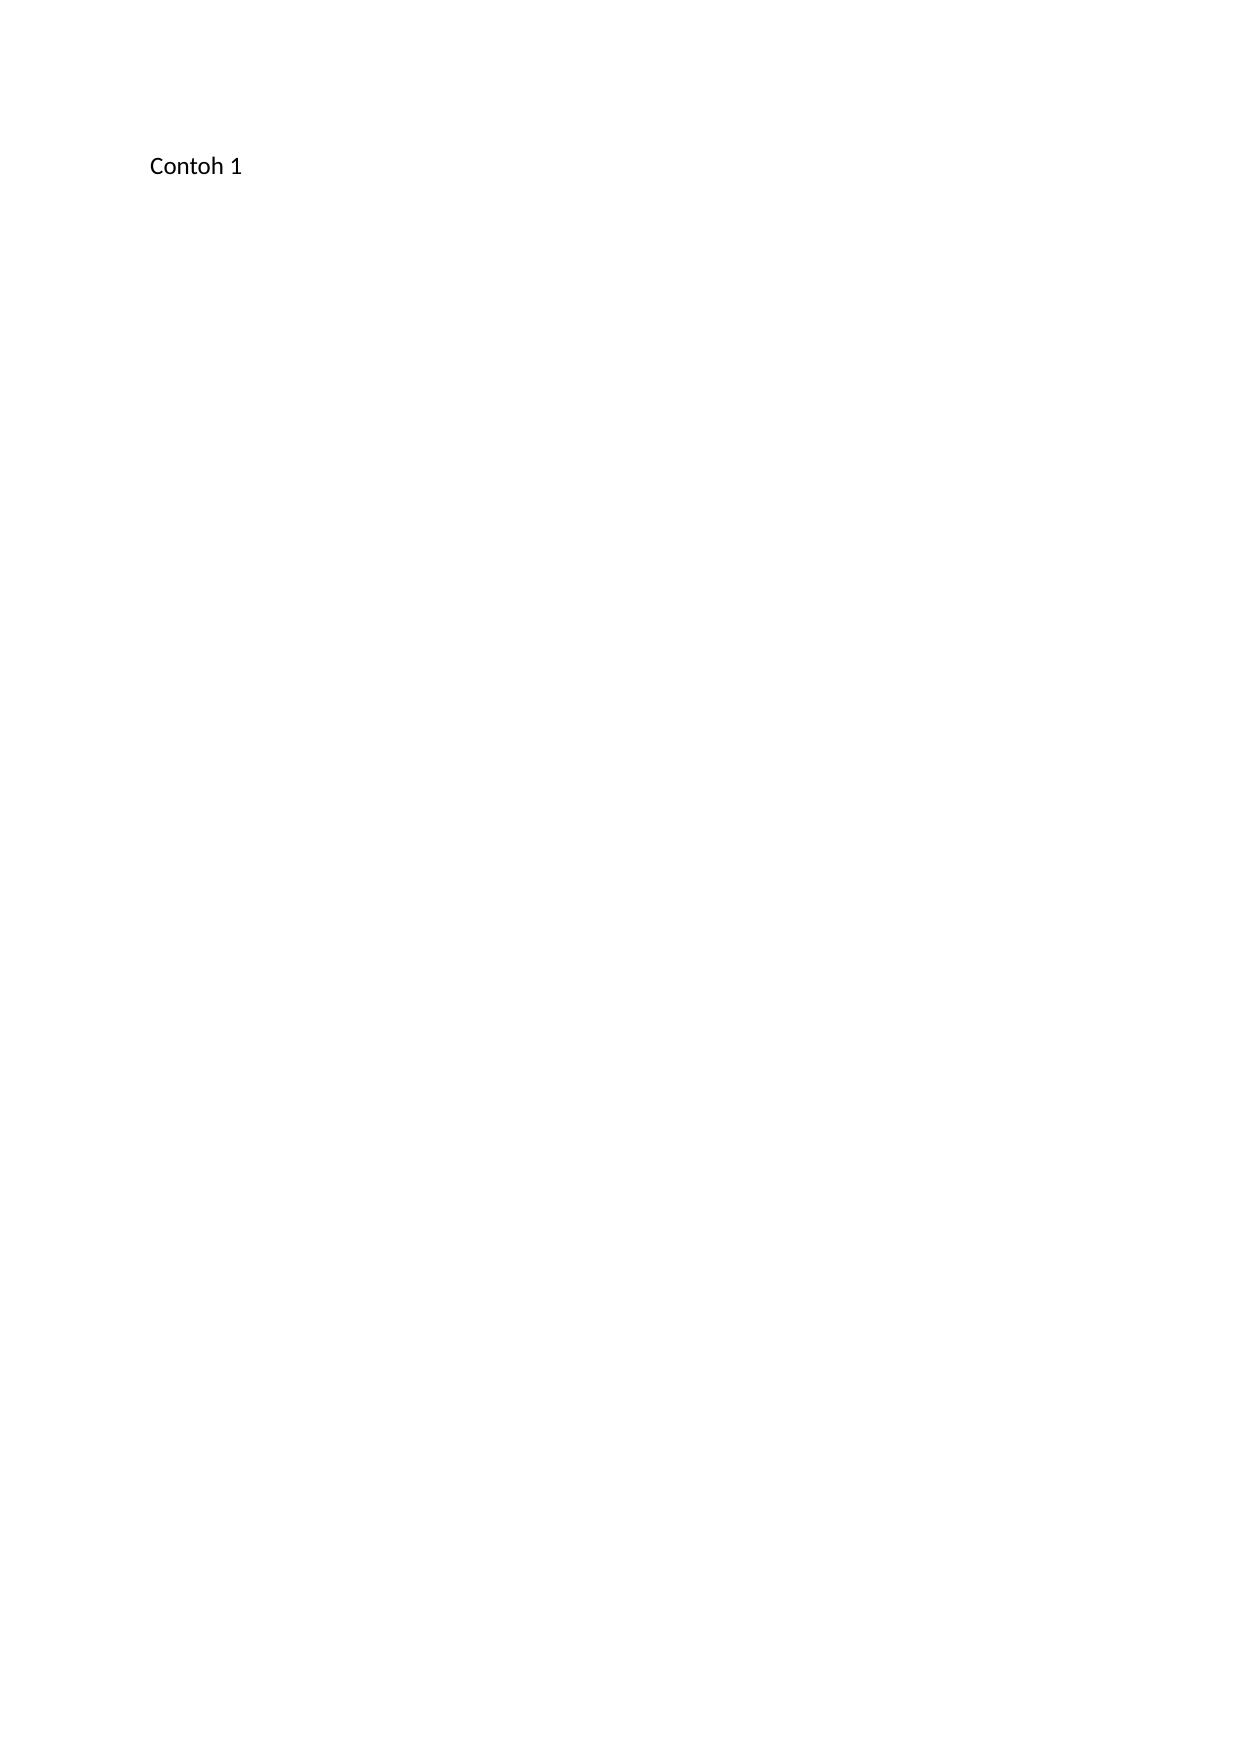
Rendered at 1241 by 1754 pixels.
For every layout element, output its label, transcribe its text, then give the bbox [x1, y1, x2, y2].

text Contoh 1 [150, 150, 1090, 181]
